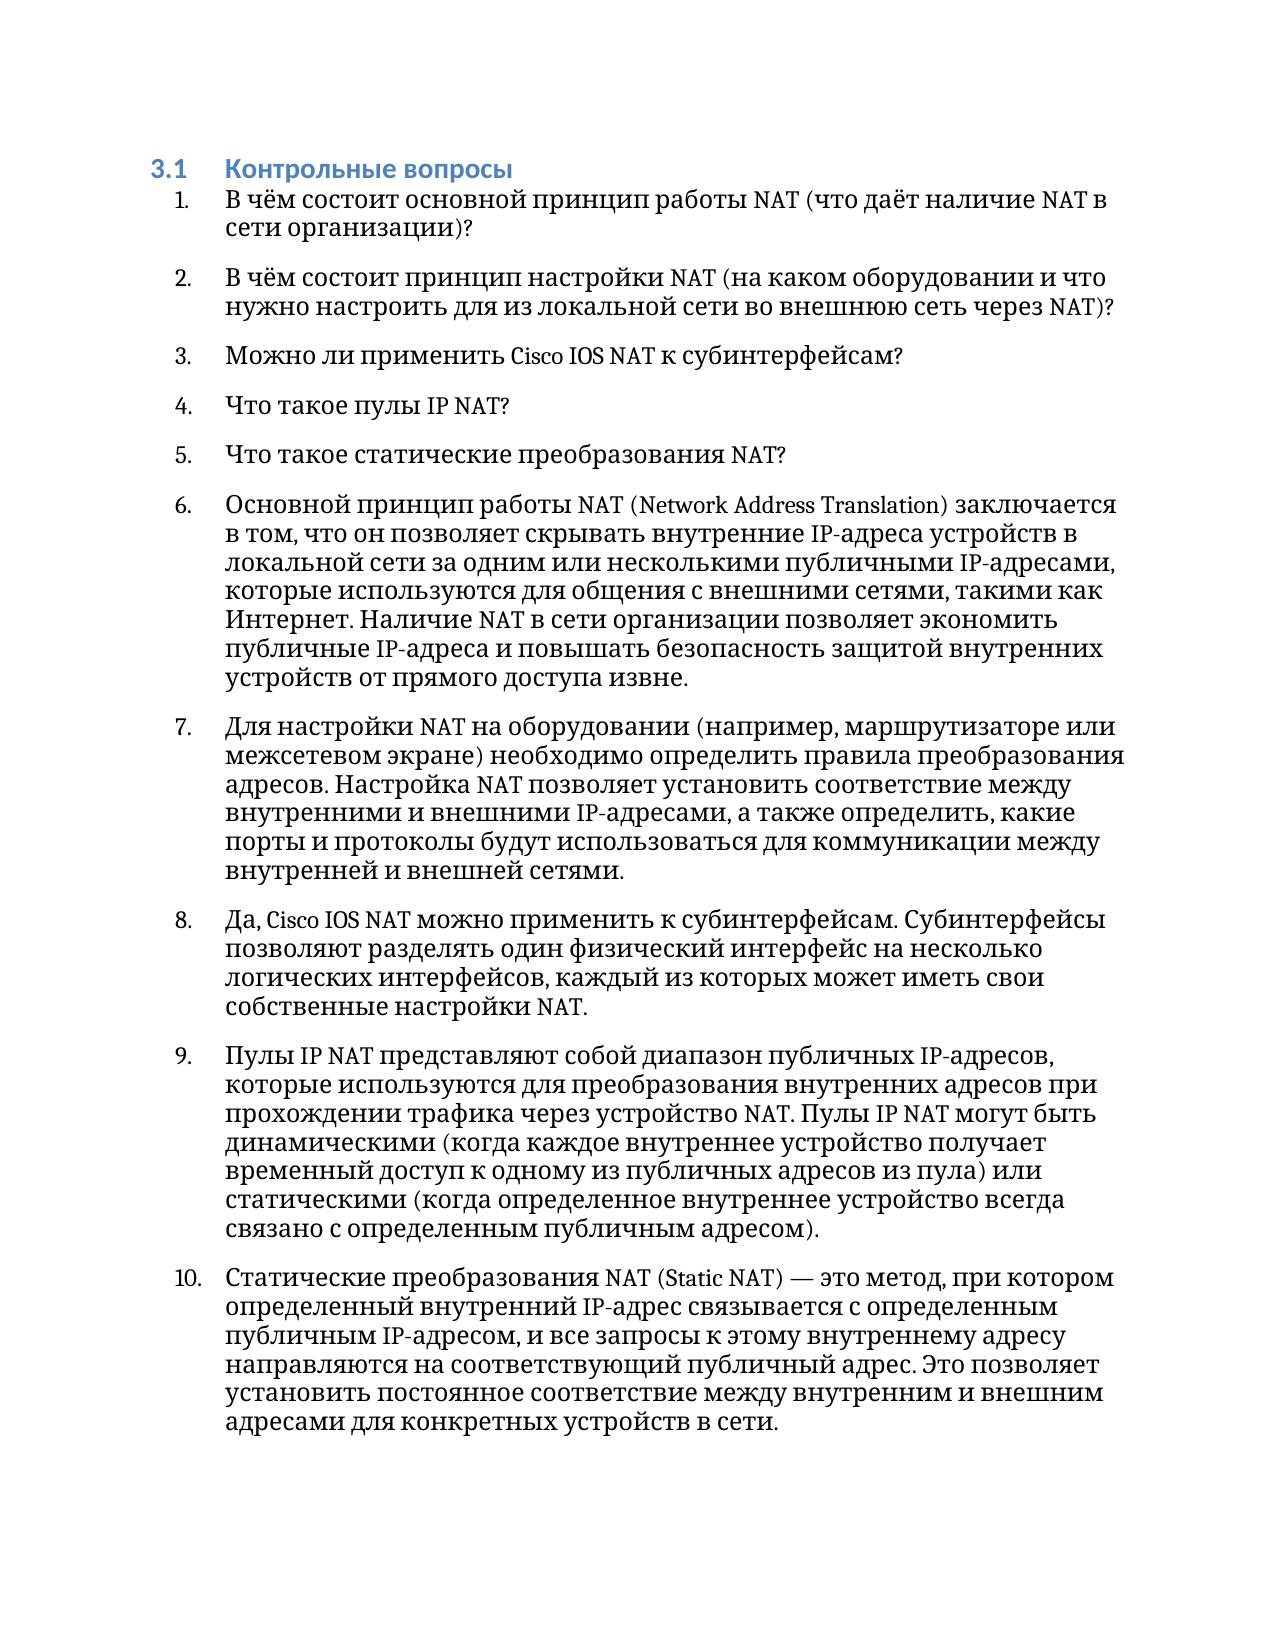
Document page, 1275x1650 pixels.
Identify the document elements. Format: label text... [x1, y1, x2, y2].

list Что такое статические преобразования NAT? [175, 441, 1125, 470]
list В чём состоит основной принцип работы NAT (что даёт наличие NAT в сети организации)? [175, 186, 1125, 243]
list Что такое пулы IP NAT? [175, 392, 1125, 421]
list Можно ли применить Cisco IOS NAT к субинтерфейсам? [175, 342, 1125, 371]
list Для настройки NAT на оборудовании (например, маршрутизаторе или межсетевом экране) необходимо определить правила преобразования адресов. Настройка NAT позволяет установить соответствие между внутренними и внешними IP-адресами, а также определить, какие порты и протоколы будут использоваться для коммуникации между внутренней и внешней сетями. [175, 713, 1125, 886]
subtitle 3.1 Контрольные вопросы [150, 150, 1125, 186]
list Статические преобразования NAT (Static NAT) — это метод, при котором определенный внутренний IP-адрес связывается с определенным публичным IP-адресом, и все запросы к этому внутреннему адресу направляются на соответствующий публичный адрес. Это позволяет установить постоянное соответствие между внутренним и внешним адресами для конкретных устройств в сети. [175, 1264, 1125, 1437]
list В чём состоит принцип настройки NAT (на каком оборудовании и что нужно настроить для из локальной сети во внешнюю сеть через NAT)? [175, 264, 1125, 321]
list Да, Cisco IOS NAT можно применить к субинтерфейсам. Субинтерфейсы позволяют разделять один физический интерфейс на несколько логических интерфейсов, каждый из которых может иметь свои собственные настройки NAT. [175, 906, 1125, 1021]
list Основной принцип работы NAT (Network Address Translation) заключается в том, что он позволяет скрывать внутренние IP-адреса устройств в локальной сети за одним или несколькими публичными IP-адресами, которые используются для общения с внешними сетями, такими как Интернет. Наличие NAT в сети организации позволяет экономить публичные IP-адреса и повышать безопасность защитой внутренних устройств от прямого доступа извне. [175, 491, 1125, 692]
list Пулы IP NAT представляют собой диапазон публичных IP-адресов, которые используются для преобразования внутренних адресов при прохождении трафика через устройство NAT. Пулы IP NAT могут быть динамическими (когда каждое внутреннее устройство получает временный доступ к одному из публичных адресов из пула) или статическими (когда определенное внутреннее устройство всегда связано с определенным публичным адресом). [175, 1042, 1125, 1243]
